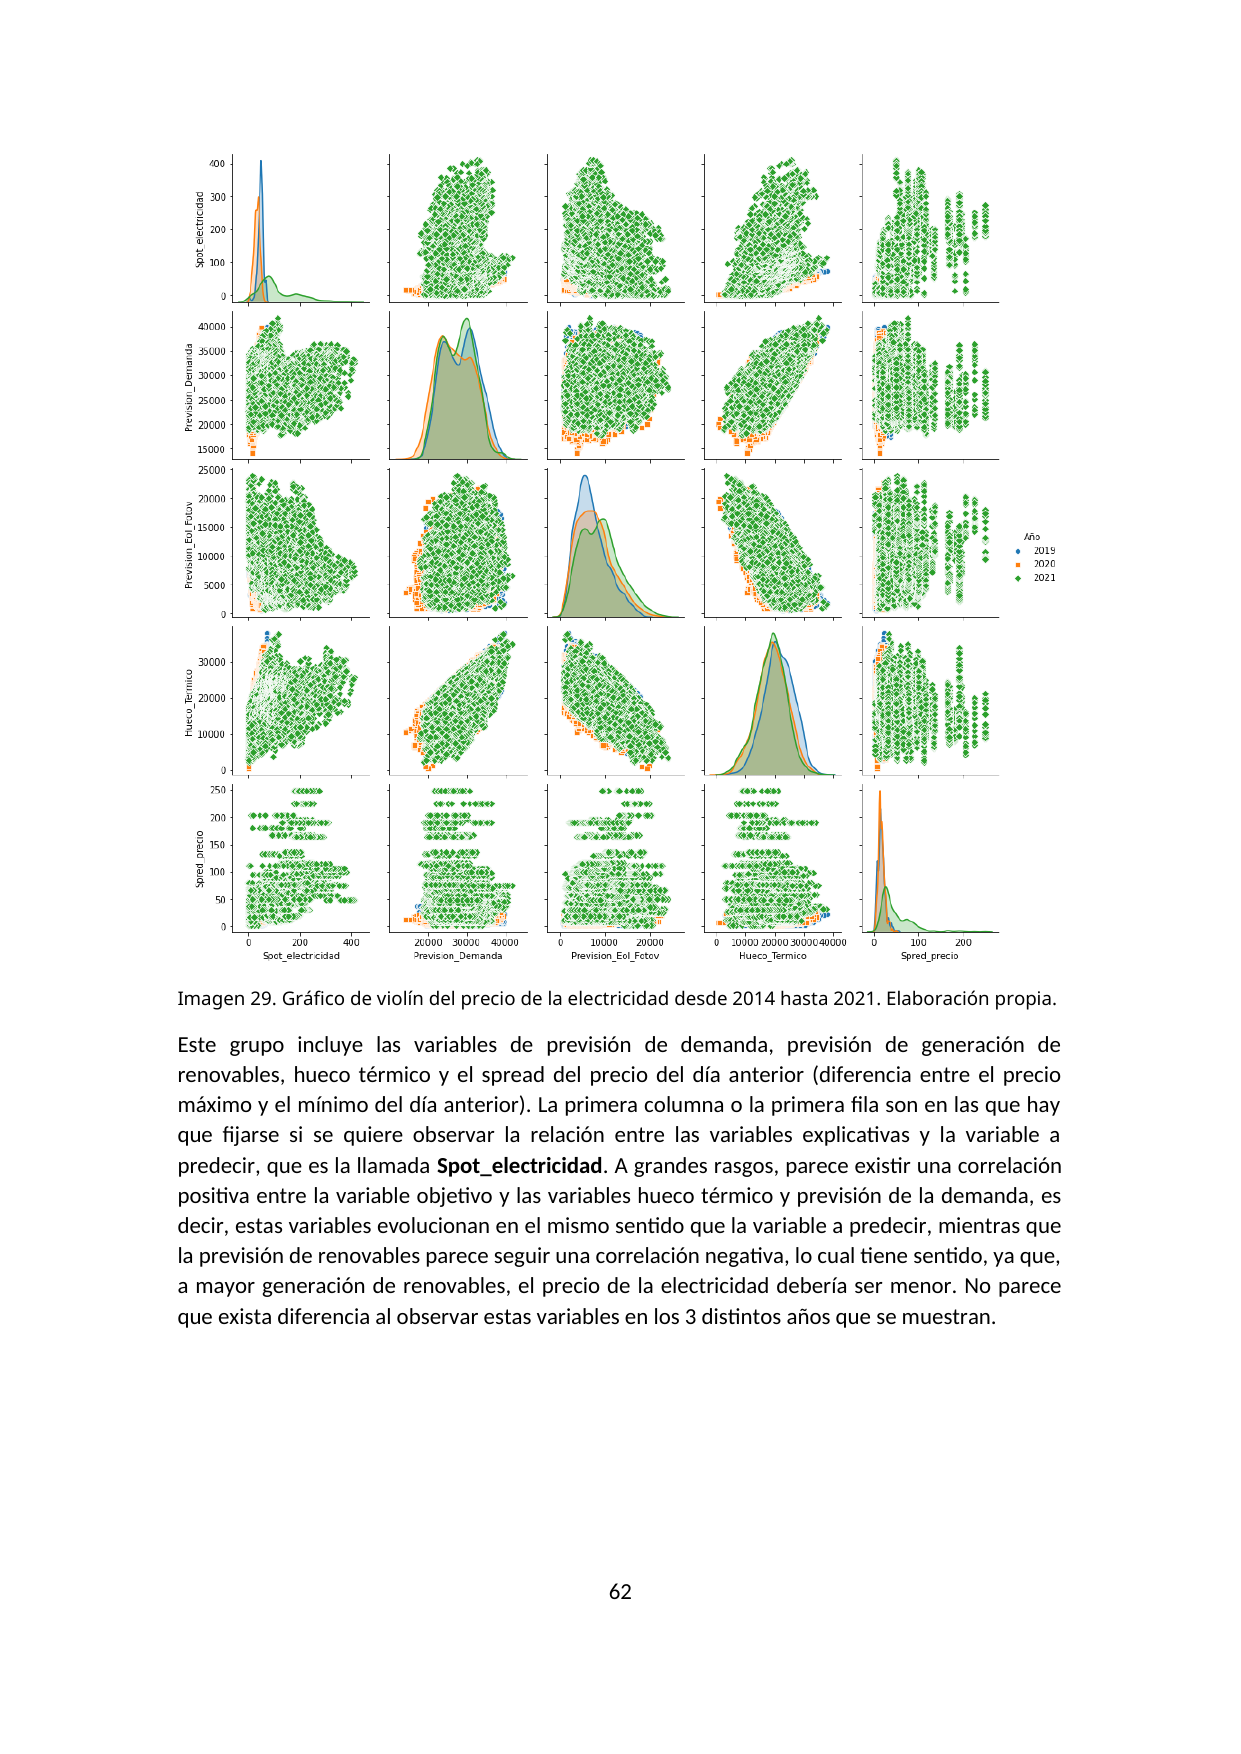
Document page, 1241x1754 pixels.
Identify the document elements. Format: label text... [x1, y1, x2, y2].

picture [177, 147, 1063, 967]
text Imagen 29. Gráfico de violín del precio de la electricidad desde 2014 hasta 2021. Elaboración propia. [177, 986, 1063, 1011]
text Este grupo incluye las variables de previsión de demanda, previsión de generación de renovables, hueco térmico y el spread del precio del día anterior (diferencia entre el precio máximo y el mínimo del día anterior). La primera columna o la primera fila son en las que hay que fijarse si se quiere observar la relación entre las variables explicativas y la variable a predecir, que es la llamada Spot_electricidad. A grandes rasgos, parece existir una correlación positiva entre la variable objetivo y las variables hueco térmico y previsión de la demanda, es decir, estas variables evolucionan en el mismo sentido que la variable a predecir, mientras que la previsión de renovables parece seguir una correlación negativa, lo cual tiene sentido, ya que, a mayor generación de renovables, el precio de la electricidad debería ser menor. No parece que exista diferencia al observar estas variables en los 3 distintos años que se muestran. [177, 1030, 1063, 1330]
